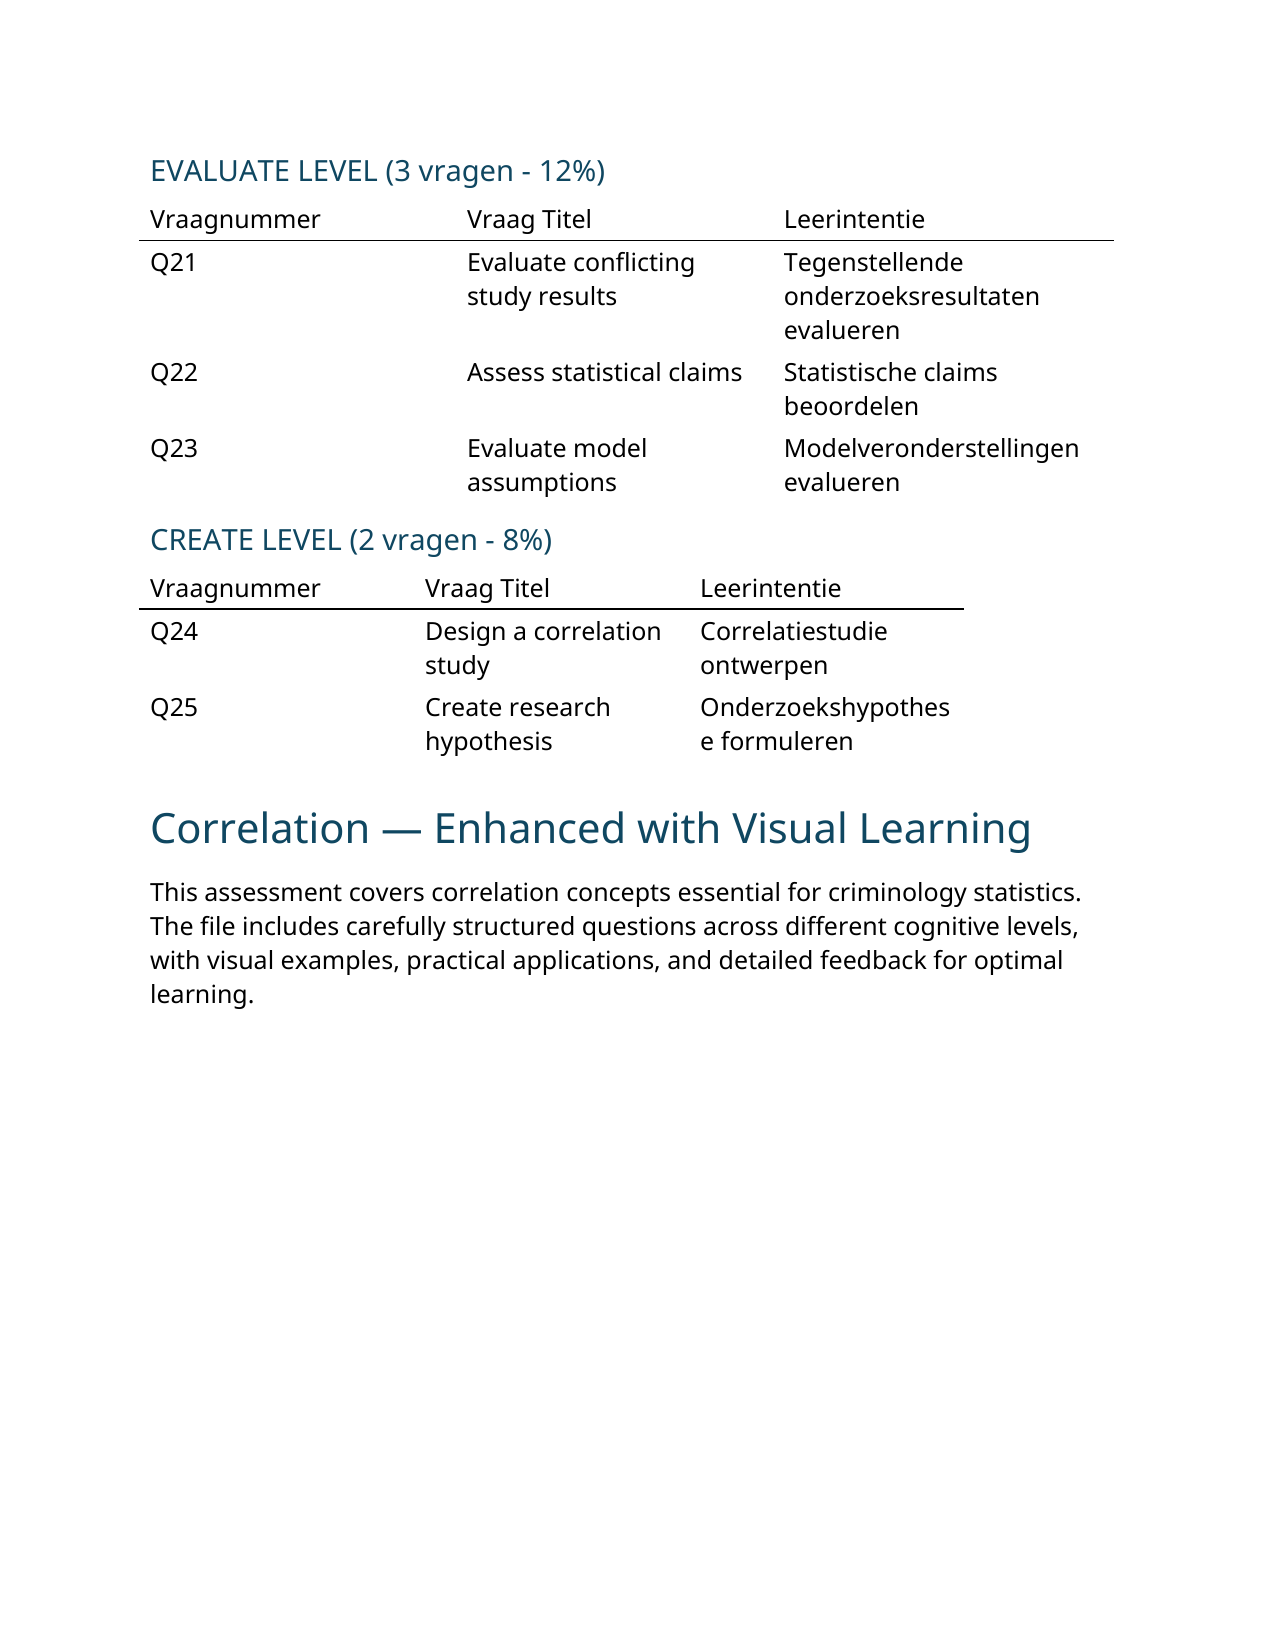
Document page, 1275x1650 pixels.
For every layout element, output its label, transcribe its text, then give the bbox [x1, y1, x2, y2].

table_cell Statistische claims beoordelen [773, 351, 1114, 426]
text This assessment covers correlation concepts essential for criminology statistics. The file includes carefully structured questions across different cognitive levels, with visual examples, practical applications, and detailed feedback for optimal learning. [150, 874, 1125, 1010]
table_cell Design a correlation study [414, 610, 689, 686]
table_cell Q25 [139, 686, 414, 761]
table_header Vraag Titel [414, 567, 689, 608]
table_cell Tegenstellende onderzoeksresultaten evalueren [773, 241, 1114, 351]
subtitle EVALUATE LEVEL (3 vragen - 12%) [150, 150, 1125, 190]
table_header Leerintentie [773, 198, 1114, 239]
table_header Vraagnummer [139, 567, 414, 608]
table_cell Modelveronderstellingen evalueren [773, 426, 1114, 502]
table_cell Assess statistical claims [456, 351, 772, 426]
table_cell Onderzoekshypothese formuleren [689, 686, 964, 761]
table_cell Evaluate conflicting study results [456, 241, 772, 351]
table_header Vraag Titel [456, 198, 772, 239]
table_cell Evaluate model assumptions [456, 426, 772, 502]
table_cell Create research hypothesis [414, 686, 689, 761]
table_cell Q24 [139, 610, 414, 686]
table_cell Correlatiestudie ontwerpen [689, 610, 964, 686]
table_cell Q22 [139, 351, 456, 426]
subtitle Correlation — Enhanced with Visual Learning [150, 799, 1125, 855]
table_header Leerintentie [689, 567, 964, 608]
table_header Vraagnummer [139, 198, 456, 239]
table_cell Q21 [139, 241, 456, 351]
table_cell Q23 [139, 426, 456, 502]
subtitle CREATE LEVEL (2 vragen - 8%) [150, 519, 1125, 558]
